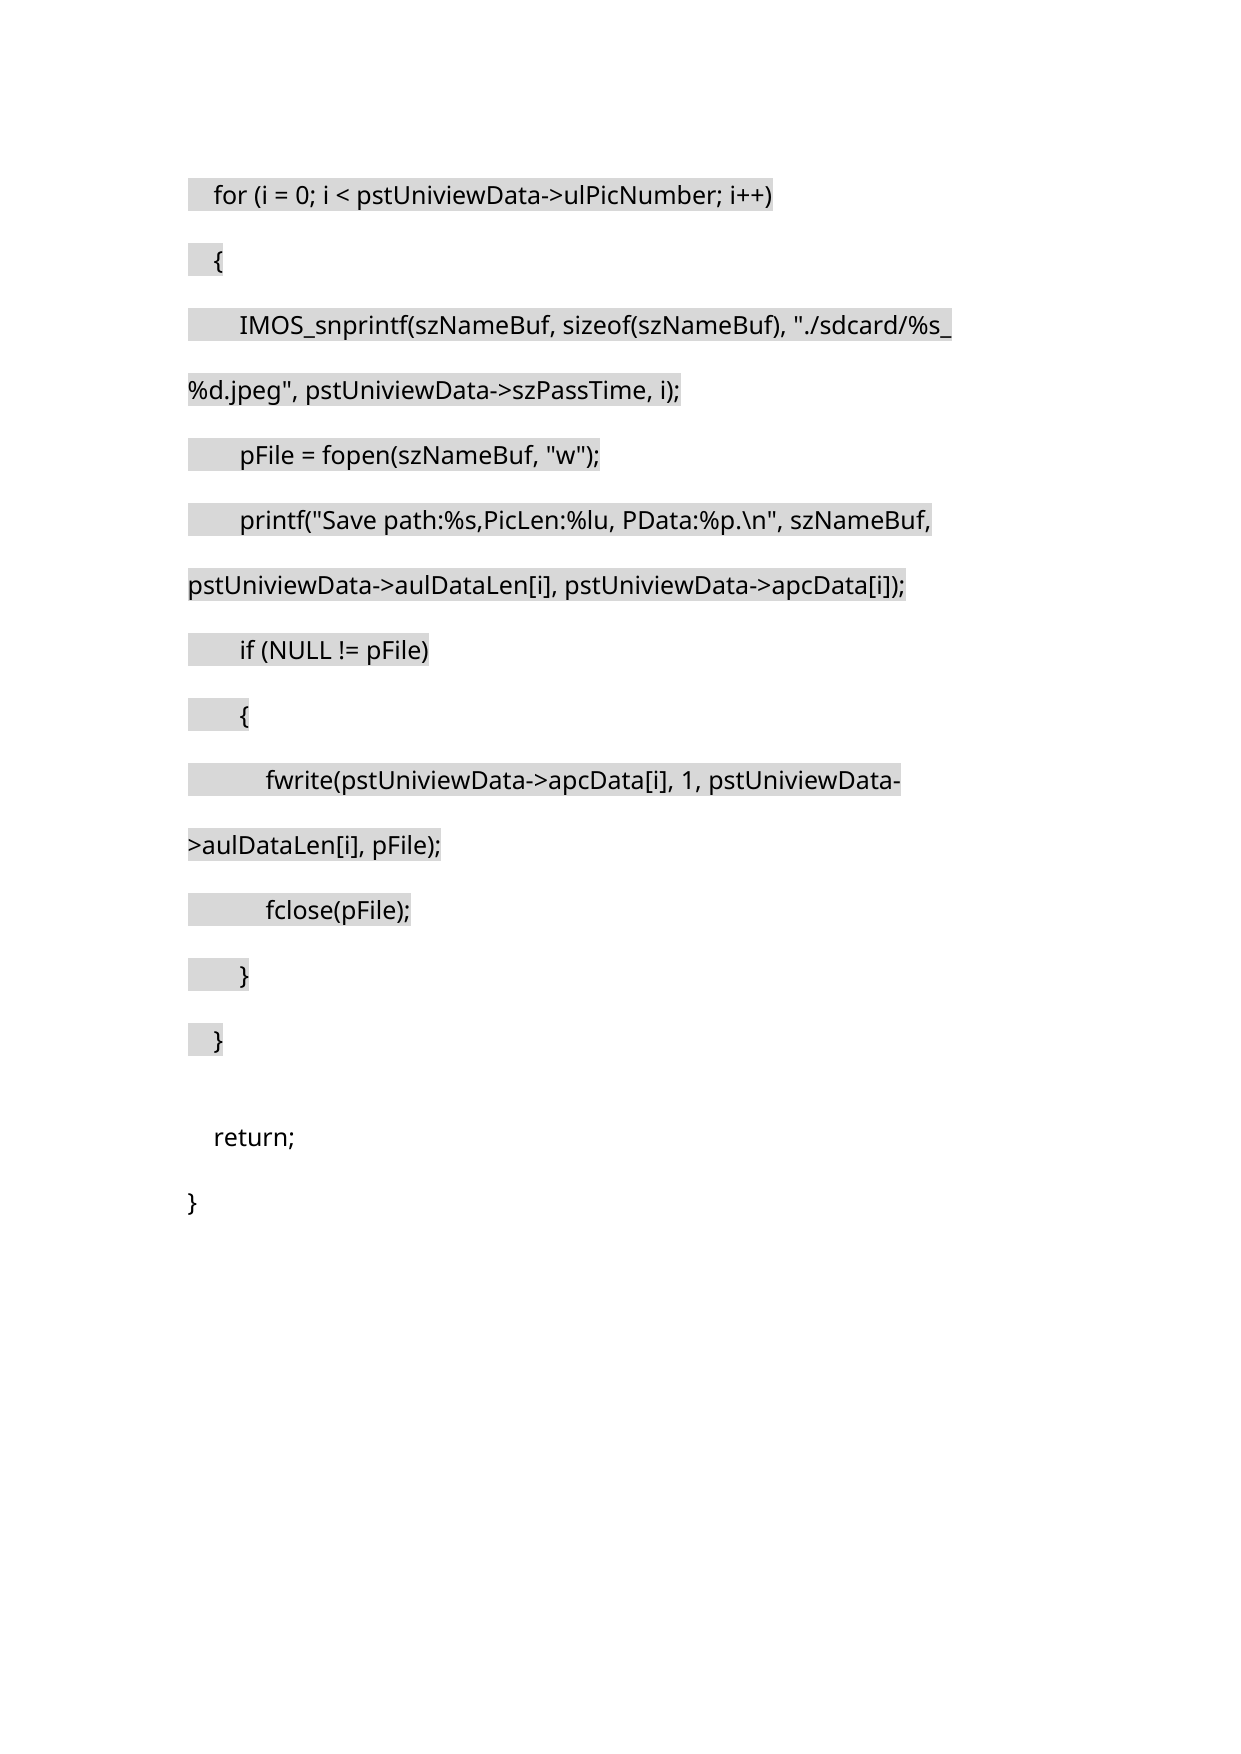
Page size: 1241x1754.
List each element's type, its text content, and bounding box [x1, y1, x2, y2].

text fwrite(pstUniviewData->apcData[i], 1, pstUniviewData->aulDataLen[i], pFile); [187, 747, 1053, 877]
text { [187, 227, 1053, 292]
text return; [187, 1104, 1053, 1169]
text for (i = 0; i < pstUniviewData->ulPicNumber; i++) [187, 162, 1053, 227]
text } [187, 1169, 1053, 1234]
text } [187, 942, 1053, 1007]
text if (NULL != pFile) [187, 617, 1053, 682]
text IMOS_snprintf(szNameBuf, sizeof(szNameBuf), "./sdcard/%s_%d.jpeg", pstUniviewData->szPassTime, i); [187, 292, 1053, 422]
text pFile = fopen(szNameBuf, "w"); [187, 422, 1053, 487]
text { [187, 682, 1053, 747]
text printf("Save path:%s,PicLen:%lu, PData:%p.\n", szNameBuf, pstUniviewData->aulDataLen[i], pstUniviewData->apcData[i]); [187, 487, 1053, 617]
text } [187, 1007, 1053, 1072]
text fclose(pFile); [187, 877, 1053, 942]
